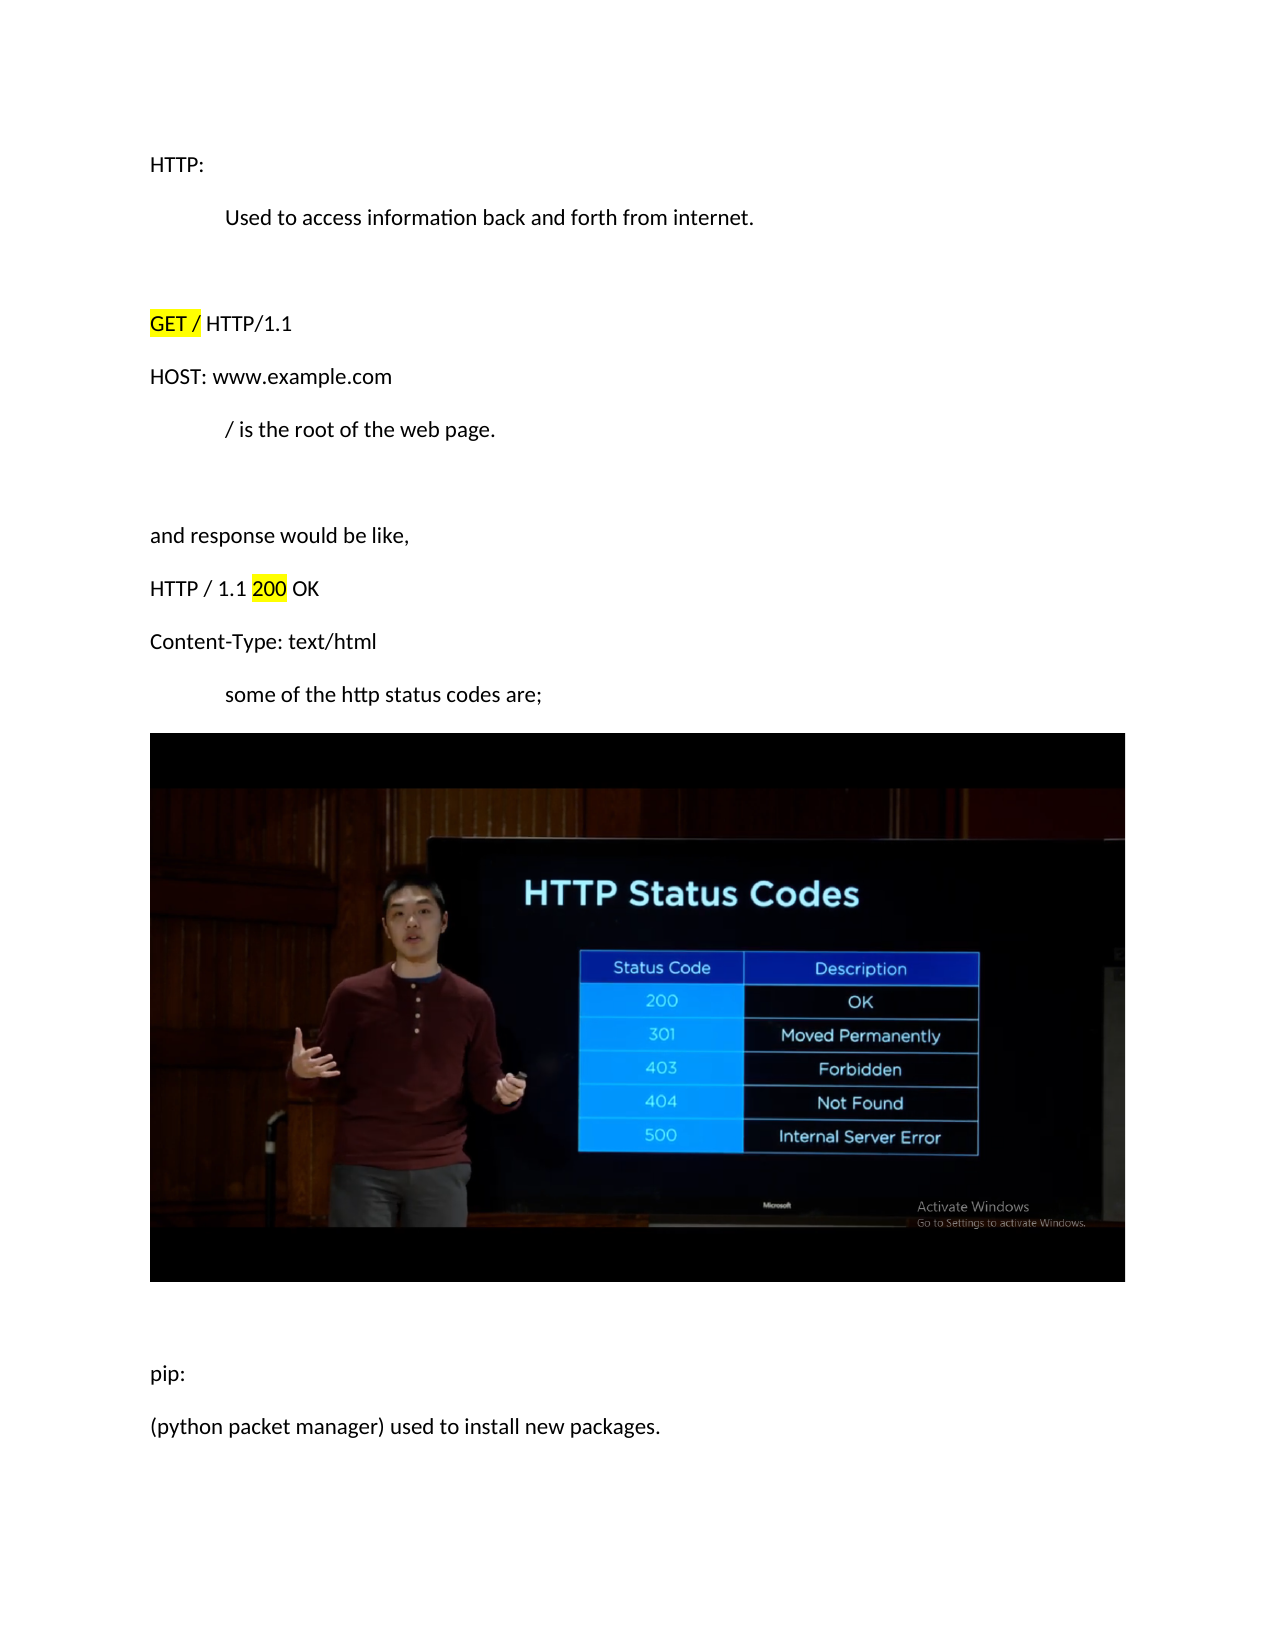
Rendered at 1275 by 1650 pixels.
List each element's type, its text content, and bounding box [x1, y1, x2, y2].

text some of the http status codes are; [150, 680, 1125, 708]
text GET / HTTP/1.1 [201, 309, 1125, 337]
text HTTP / 1.1 200 OK [150, 574, 252, 602]
text pip: [150, 1359, 1125, 1387]
text HOST: www.example.com [150, 362, 1125, 390]
text HTTP / 1.1 200 OK [287, 574, 1125, 602]
picture [150, 733, 1125, 1282]
text and response would be like, [150, 521, 1125, 549]
text Used to access information back and forth from internet. [150, 203, 1125, 231]
text HTTP: [150, 150, 1125, 178]
text Content-Type: text/html [150, 627, 1125, 655]
text (python packet manager) used to install new packages. [150, 1412, 1125, 1440]
text / is the root of the web page. [150, 415, 1125, 443]
